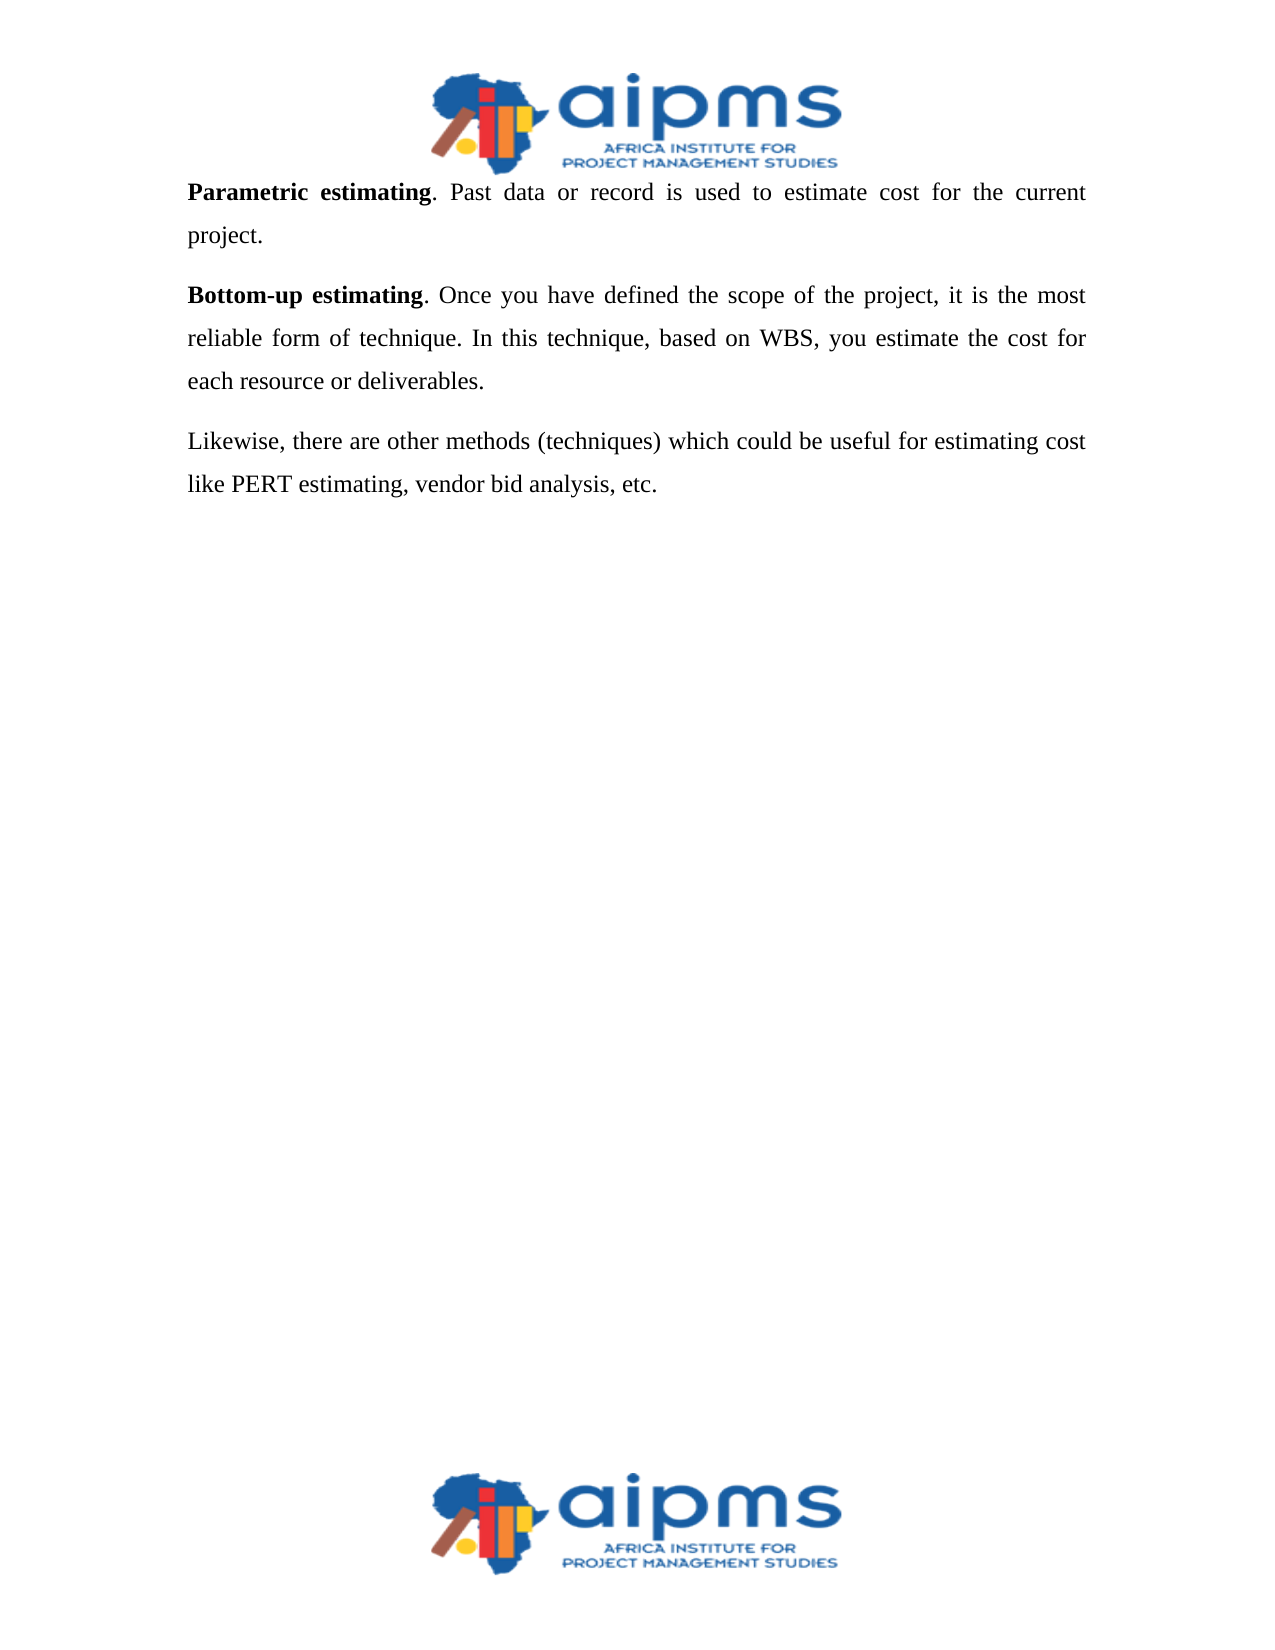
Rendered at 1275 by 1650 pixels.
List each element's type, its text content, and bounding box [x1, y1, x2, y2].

text Parametric estimating. Past data or record is used to estimate cost for the current project. [187, 177, 1087, 249]
text Likewise, there are other methods (techniques) which could be useful for estimating cost like PERT estimating, vendor bid analysis, etc. [187, 426, 1087, 498]
picture [431, 73, 844, 177]
picture [431, 1473, 844, 1577]
text Bottom-up estimating. Once you have defined the scope of the project, it is the most reliable form of technique. In this technique, based on WBS, you estimate the cost for each resource or deliverables. [187, 280, 1087, 395]
